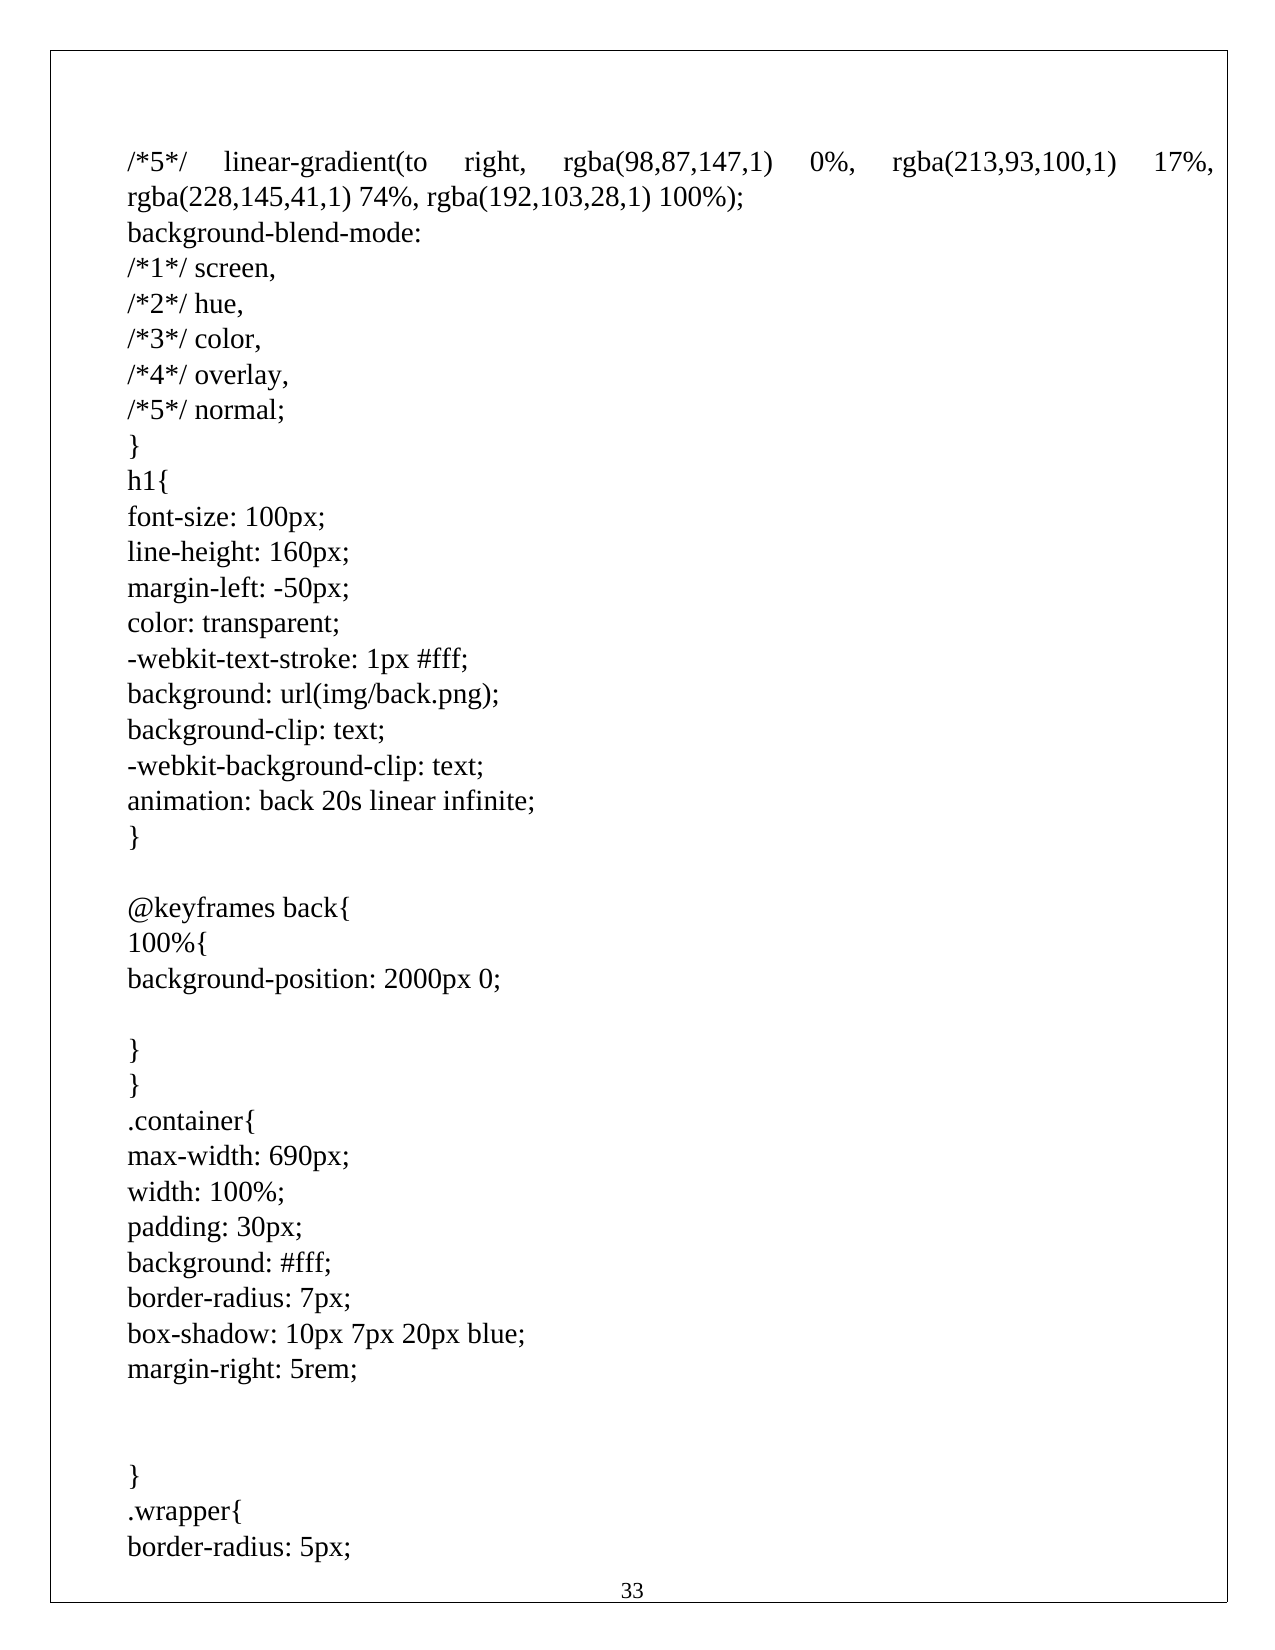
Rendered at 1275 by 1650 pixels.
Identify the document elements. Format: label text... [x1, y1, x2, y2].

text } [127, 428, 1214, 461]
text background-blend-mode: [127, 215, 1214, 248]
text .wrapper{ [127, 1493, 1214, 1527]
text line-height: 160px; [127, 534, 1214, 568]
text -webkit-text-stroke: 1px #fff; [127, 641, 1214, 674]
text background: #fff; [127, 1245, 1214, 1278]
text .container{ [127, 1103, 1214, 1136]
text border-radius: 7px; [127, 1280, 1214, 1314]
text /*5*/ linear-gradient(to right, rgba(98,87,147,1) 0%, rgba(213,93,100,1) 17%, rgba(228,145,41,1) 74%, rgba(192,103,28,1) 100%); [127, 144, 1214, 213]
text animation: back 20s linear infinite; [127, 783, 1214, 817]
text } [127, 819, 1214, 852]
text padding: 30px; [127, 1209, 1214, 1243]
text /*5*/ normal; [127, 392, 1214, 426]
text /*3*/ color, [127, 321, 1214, 355]
text margin-right: 5rem; [127, 1351, 1214, 1385]
text color: transparent; [127, 606, 1214, 639]
text border-radius: 5px; [127, 1529, 1214, 1563]
text background: url(img/back.png); [127, 677, 1214, 710]
text /*1*/ screen, [127, 250, 1214, 284]
text @keyframes back{ [127, 890, 1214, 923]
text width: 100%; [127, 1174, 1214, 1207]
text 100%{ [127, 925, 1214, 959]
text background-position: 2000px 0; [127, 961, 1214, 994]
text margin-left: -50px; [127, 570, 1214, 603]
text } [127, 1032, 1214, 1065]
text /*2*/ hue, [127, 286, 1214, 319]
text } [127, 1458, 1214, 1492]
text max-width: 690px; [127, 1138, 1214, 1172]
text box-shadow: 10px 7px 20px blue; [127, 1316, 1214, 1349]
text h1{ [127, 463, 1214, 497]
text background-clip: text; [127, 712, 1214, 746]
text } [127, 1067, 1214, 1101]
text -webkit-background-clip: text; [127, 748, 1214, 781]
text font-size: 100px; [127, 499, 1214, 532]
text /*4*/ overlay, [127, 357, 1214, 390]
